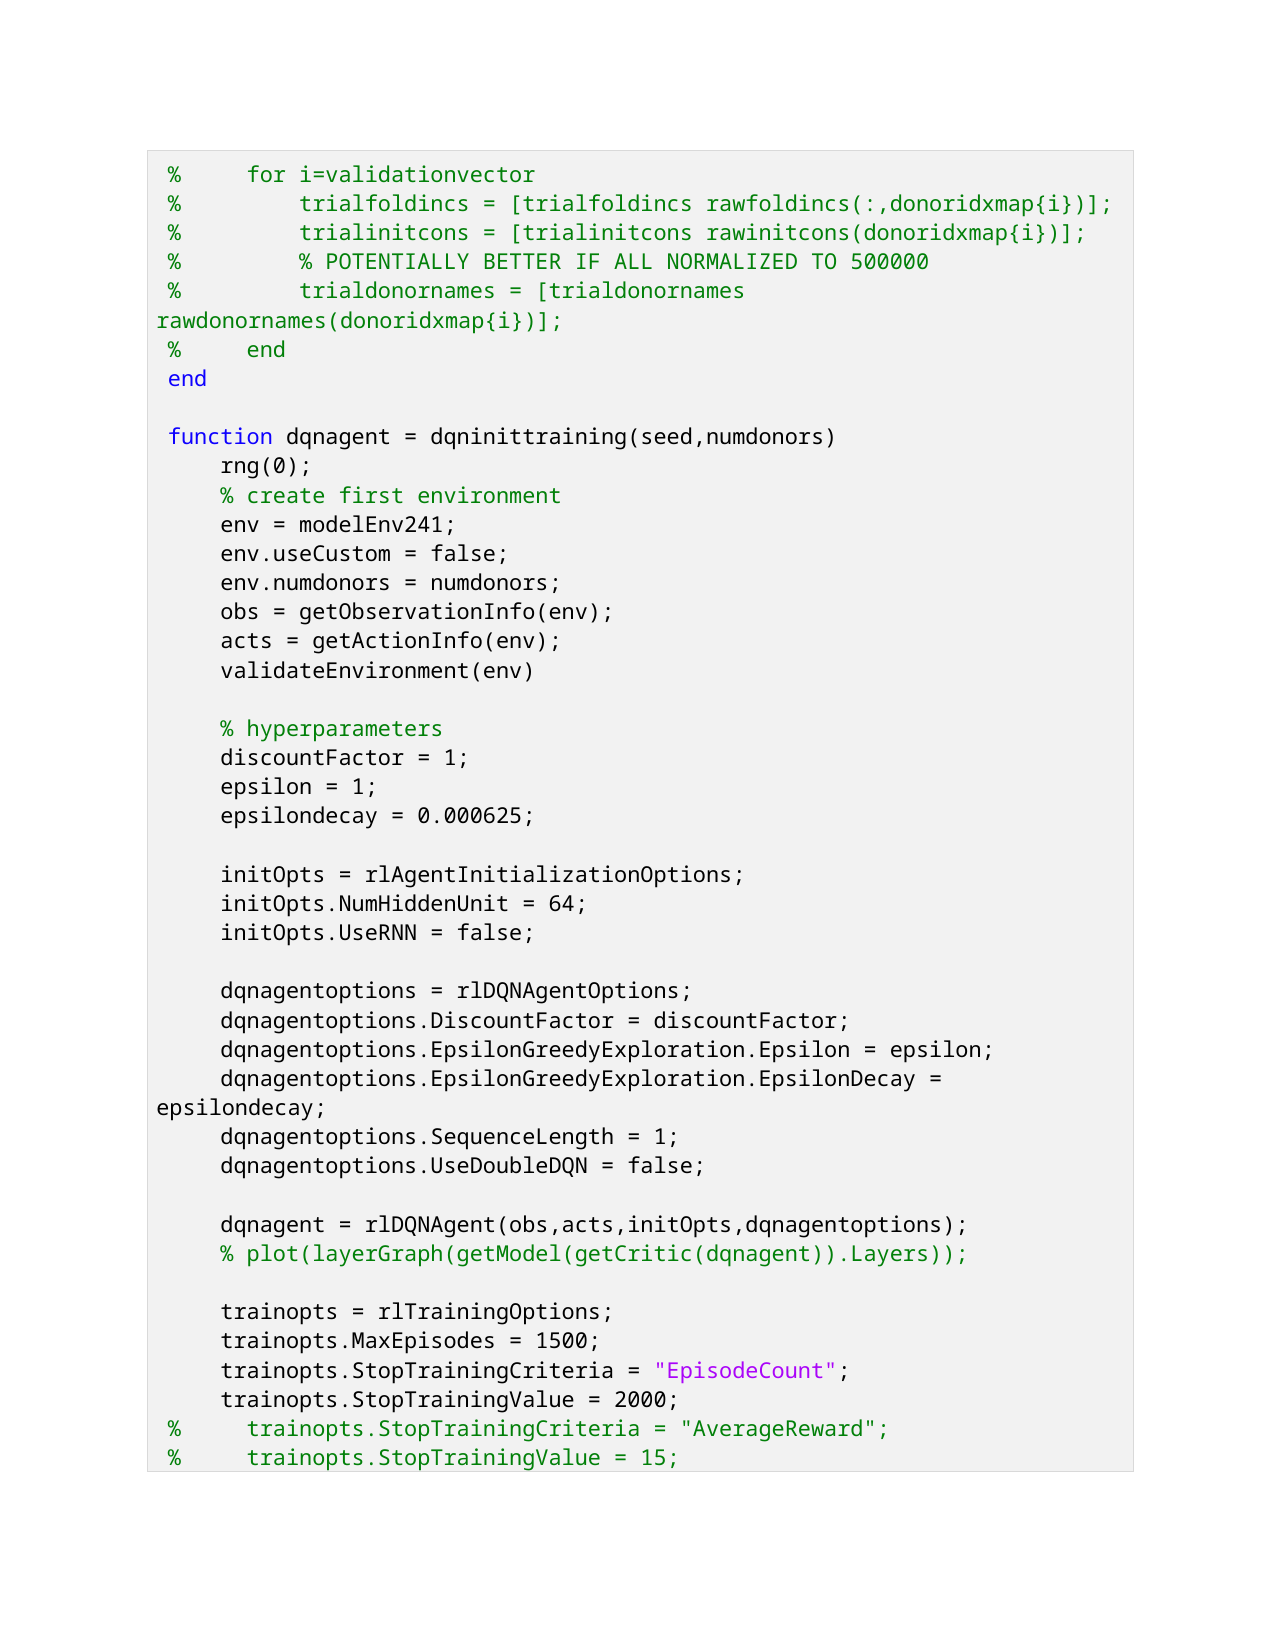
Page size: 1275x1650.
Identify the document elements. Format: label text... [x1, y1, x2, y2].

text initOpts = rlAgentInitializationOptions; [148, 850, 1133, 879]
text trainopts.MaxEpisodes = 1500; [148, 1317, 1133, 1346]
text initOpts.NumHiddenUnit = 64; [148, 879, 1133, 908]
text dqnagentoptions.UseDoubleDQN = false; [148, 1142, 1133, 1171]
text % trainopts.StopTrainingCriteria = "AverageReward"; [148, 1404, 1133, 1433]
text dqnagent = rlDQNAgent(obs,acts,initOpts,dqnagentoptions); [148, 1200, 1133, 1229]
text % for i=validationvector [148, 151, 1133, 179]
text initOpts.UseRNN = false; [148, 908, 1133, 937]
text % % POTENTIALLY BETTER IF ALL NORMALIZED TO 500000 [148, 237, 1133, 267]
text acts = getActionInfo(env); [148, 617, 1133, 646]
text trainopts.StopTrainingCriteria = "EpisodeCount"; [148, 1346, 1133, 1375]
text dqnagentoptions.SequenceLength = 1; [148, 1112, 1133, 1142]
text epsilon = 1; [148, 762, 1133, 792]
text env = modelEnv241; [148, 500, 1133, 529]
text dqnagentoptions = rlDQNAgentOptions; [148, 967, 1133, 996]
text dqnagentoptions.DiscountFactor = discountFactor; [148, 996, 1133, 1025]
text % trialfoldincs = [trialfoldincs rawfoldincs(:,donoridxmap{i})]; [148, 179, 1133, 208]
text trainopts = rlTrainingOptions; [148, 1287, 1133, 1317]
text end [148, 354, 1133, 383]
text % trainopts.StopTrainingValue = 15; [148, 1433, 1133, 1471]
text % end [148, 325, 1133, 354]
text epsilondecay = 0.000625; [148, 792, 1133, 821]
text % create first environment [148, 471, 1133, 500]
text discountFactor = 1; [148, 733, 1133, 762]
text % plot(layerGraph(getModel(getCritic(dqnagent)).Layers)); [148, 1229, 1133, 1258]
text env.useCustom = false; [148, 529, 1133, 558]
text % hyperparameters [148, 704, 1133, 733]
text obs = getObservationInfo(env); [148, 587, 1133, 617]
text % trialinitcons = [trialinitcons rawinitcons(donoridxmap{i})]; [148, 208, 1133, 237]
text trainopts.StopTrainingValue = 2000; [148, 1375, 1133, 1404]
text % trialdonornames = [trialdonornames rawdonornames(donoridxmap{i})]; [148, 267, 1133, 325]
text validateEnvironment(env) [148, 646, 1133, 675]
text function dqnagent = dqninittraining(seed,numdonors) [148, 412, 1133, 442]
text dqnagentoptions.EpsilonGreedyExploration.EpsilonDecay = epsilondecay; [148, 1054, 1133, 1112]
text env.numdonors = numdonors; [148, 558, 1133, 587]
text dqnagentoptions.EpsilonGreedyExploration.Epsilon = epsilon; [148, 1025, 1133, 1054]
text rng(0); [148, 442, 1133, 471]
